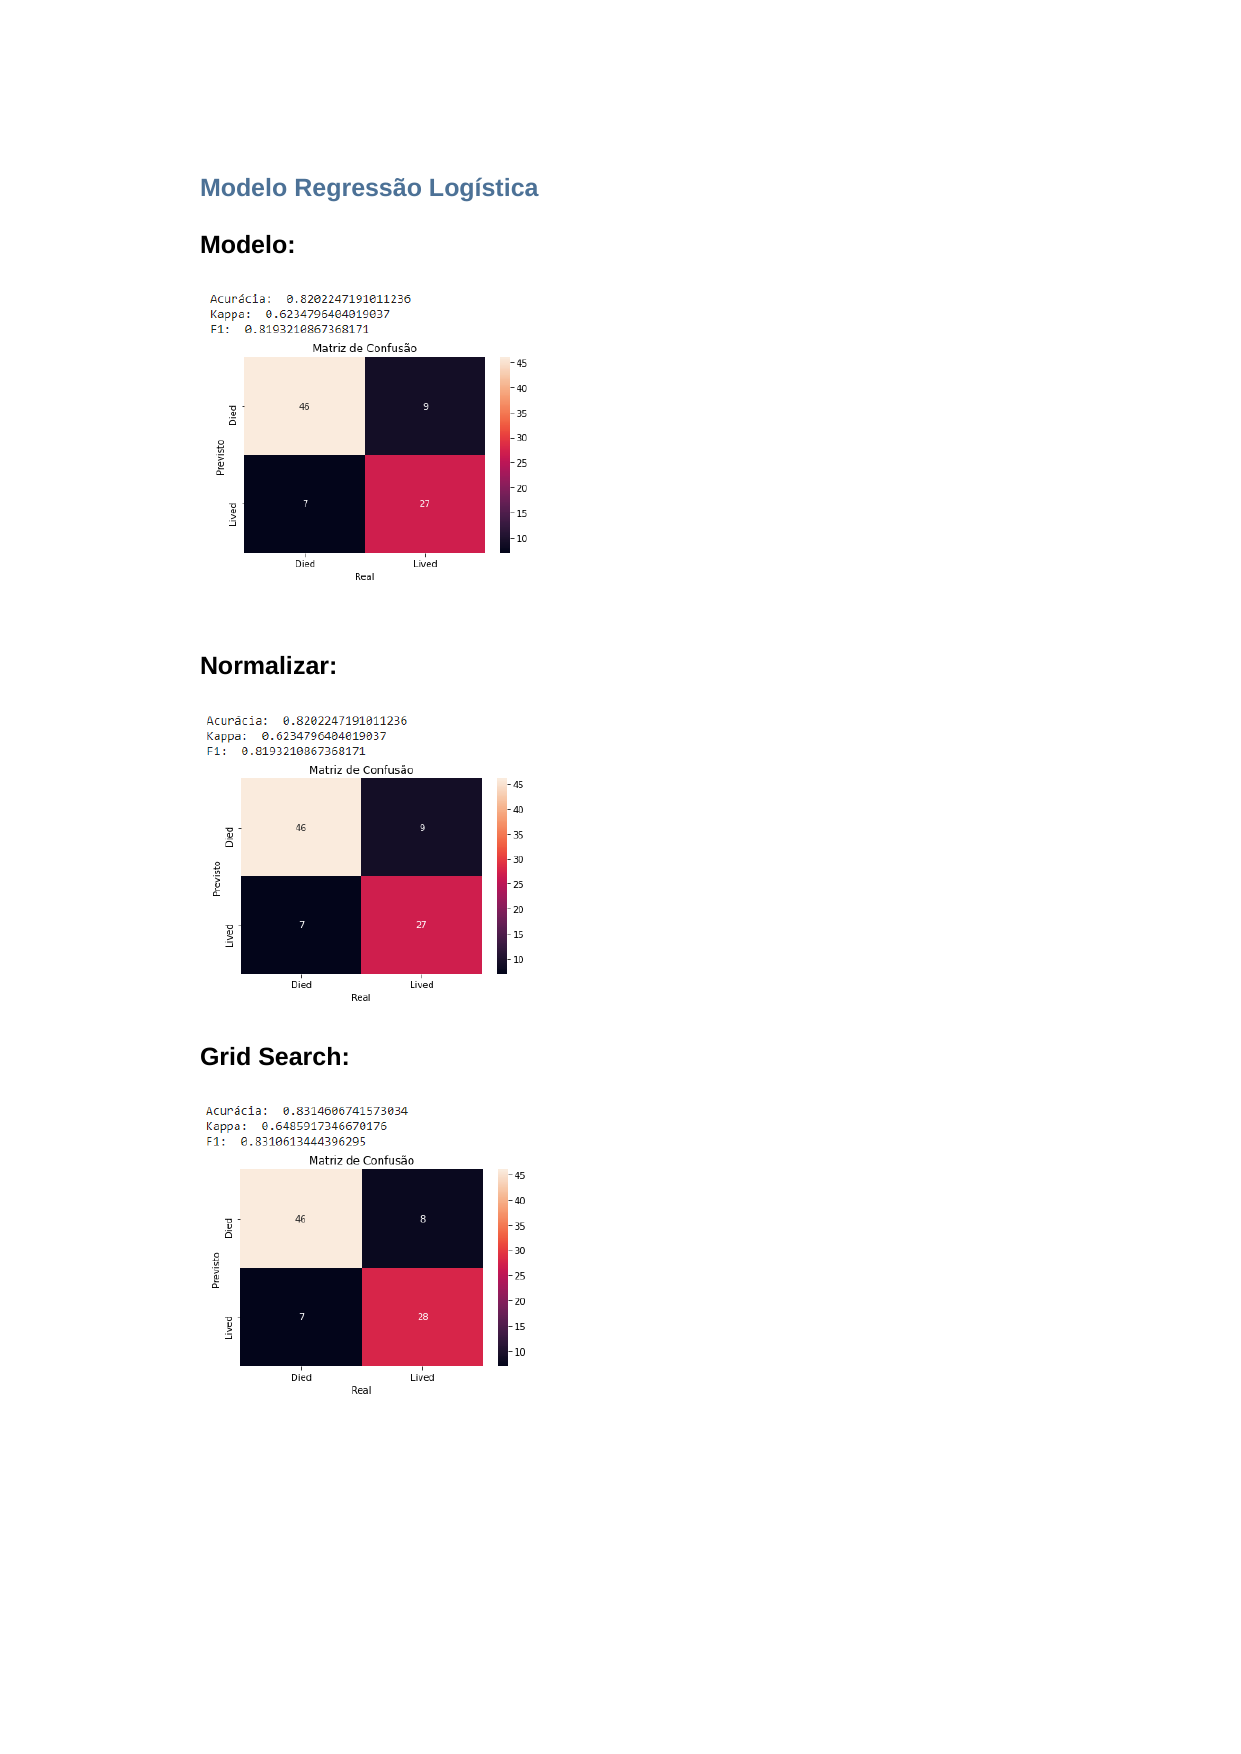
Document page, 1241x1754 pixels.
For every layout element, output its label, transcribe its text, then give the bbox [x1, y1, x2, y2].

text Grid Search: [200, 1042, 1090, 1070]
text Modelo: [200, 230, 1090, 259]
text Normalizar: [200, 651, 1090, 679]
picture [199, 708, 537, 1013]
picture [199, 1099, 535, 1404]
picture [199, 287, 544, 594]
text Modelo Regressão Logística [200, 172, 1090, 201]
